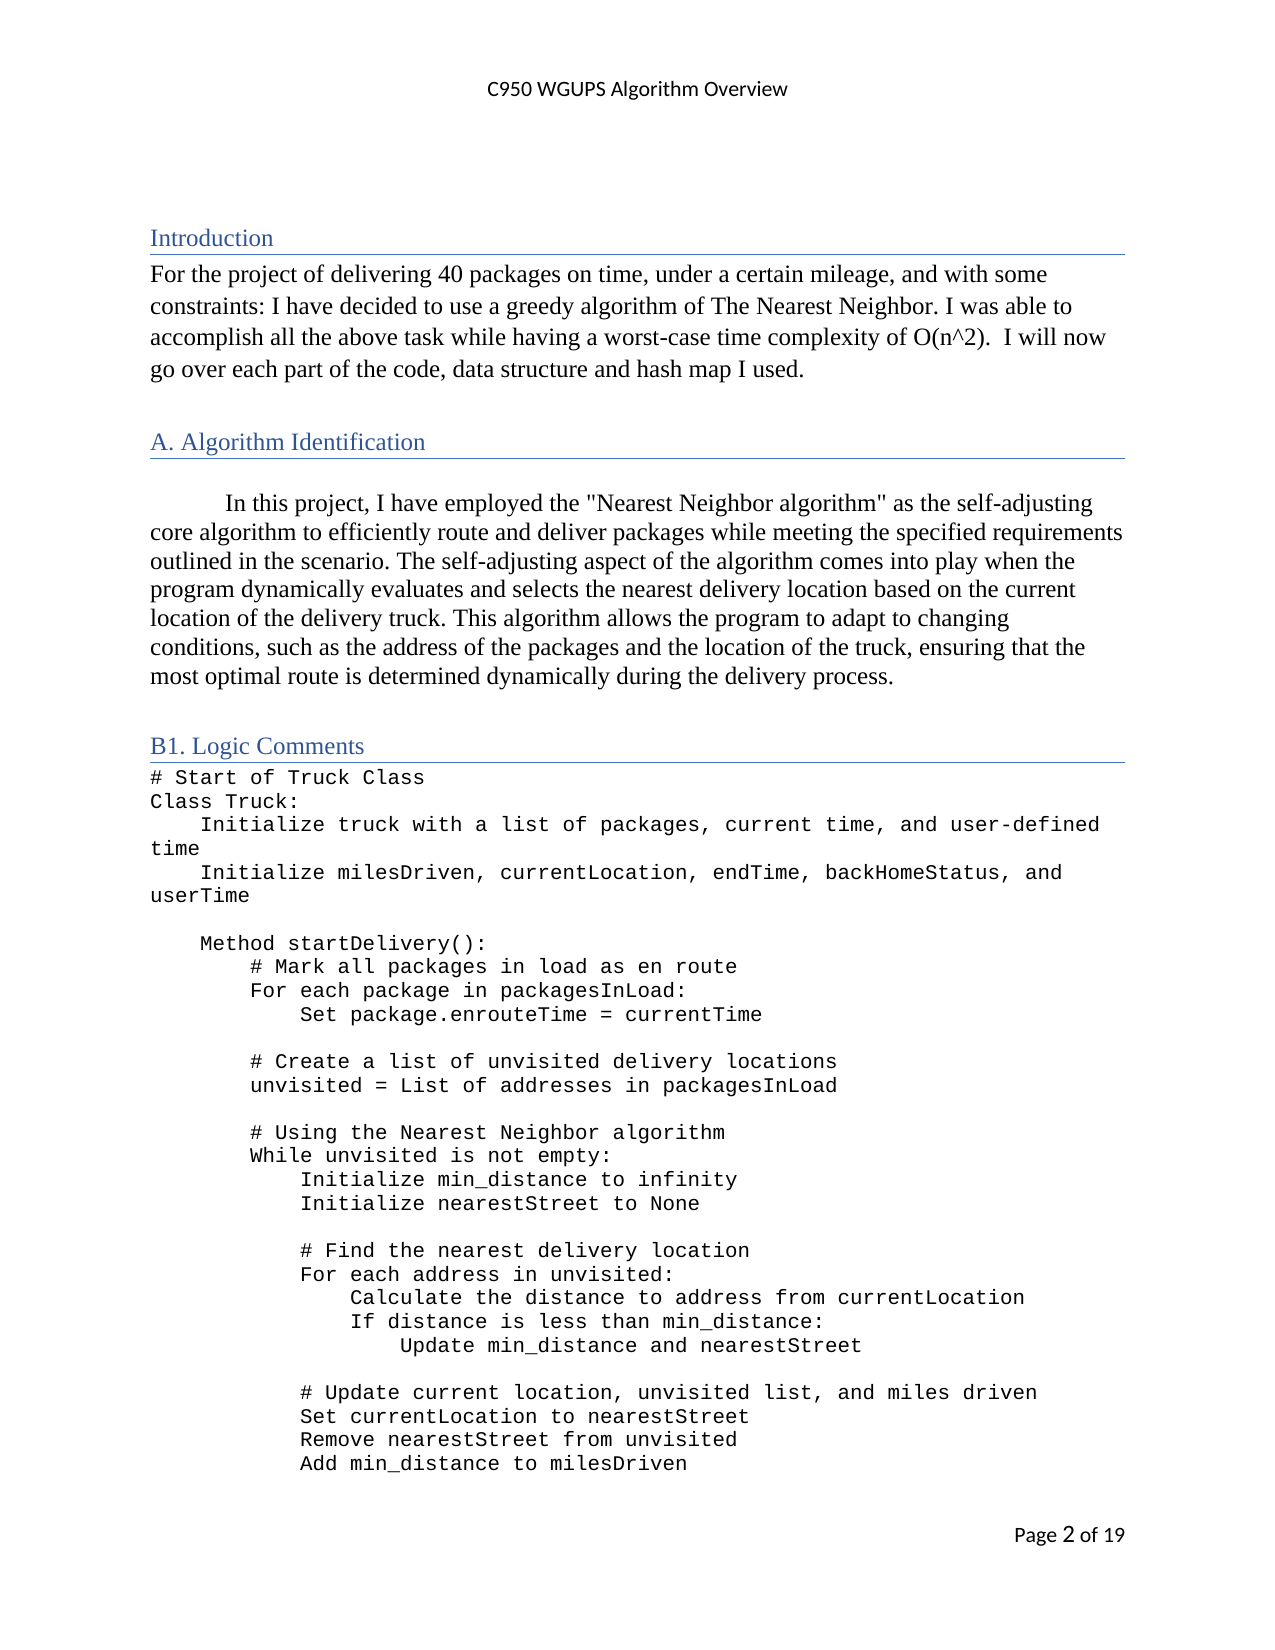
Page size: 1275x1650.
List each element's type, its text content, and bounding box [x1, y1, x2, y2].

text # Mark all packages in load as en route [150, 956, 1125, 980]
text Remove nearestStreet from unvisited [150, 1429, 1125, 1453]
subtitle Introduction [150, 223, 1125, 254]
text For the project of delivering 40 packages on time, under a certain mileage, and with some constraints: I have decided to use a greedy algorithm of The Nearest Neighbor. I was able to accomplish all the above task while having a worst-case time complexity of O(n^2). I will now go over each part of the code, data structure and hash map I used. [150, 259, 1125, 383]
text For each address in unvisited: [150, 1264, 1125, 1287]
text # Update current location, unvisited list, and miles driven [150, 1382, 1125, 1406]
text Initialize min_distance to infinity [150, 1169, 1125, 1193]
text Method startDelivery(): [150, 933, 1125, 956]
text Initialize nearestStreet to None [150, 1193, 1125, 1216]
subtitle A. Algorithm Identification [150, 427, 1125, 458]
text In this project, I have employed the "Nearest Neighbor algorithm" as the self-adjusting core algorithm to efficiently route and deliver packages while meeting the specified requirements outlined in the scenario. The self-adjusting aspect of the algorithm comes into play when the program dynamically evaluates and selects the nearest delivery location based on the current location of the delivery truck. This algorithm allows the program to adapt to changing conditions, such as the address of the packages and the location of the truck, ensuring that the most optimal route is determined dynamically during the delivery process. [150, 488, 1125, 689]
text If distance is less than min_distance: [150, 1311, 1125, 1335]
subtitle B1. Logic Comments [150, 731, 1125, 762]
text While unvisited is not empty: [150, 1146, 1125, 1169]
text Initialize truck with a list of packages, current time, and user-defined time [150, 814, 1125, 862]
text Class Truck: [150, 791, 1125, 814]
text Set package.enrouteTime = currentTime [150, 1004, 1125, 1027]
text Initialize milesDriven, currentLocation, endTime, backHomeStatus, and userTime [150, 862, 1125, 909]
text For each package in packagesInLoad: [150, 980, 1125, 1004]
text Add min_distance to milesDriven [150, 1453, 1125, 1477]
text # Create a list of unvisited delivery locations [150, 1051, 1125, 1074]
text Set currentLocation to nearestStreet [150, 1406, 1125, 1429]
text # Using the Nearest Neighbor algorithm [150, 1122, 1125, 1146]
text unvisited = List of addresses in packagesInLoad [150, 1074, 1125, 1098]
text # Start of Truck Class [150, 767, 1125, 791]
text # Find the nearest delivery location [150, 1240, 1125, 1264]
text Update min_distance and nearestStreet [150, 1335, 1125, 1358]
text Calculate the distance to address from currentLocation [150, 1287, 1125, 1311]
